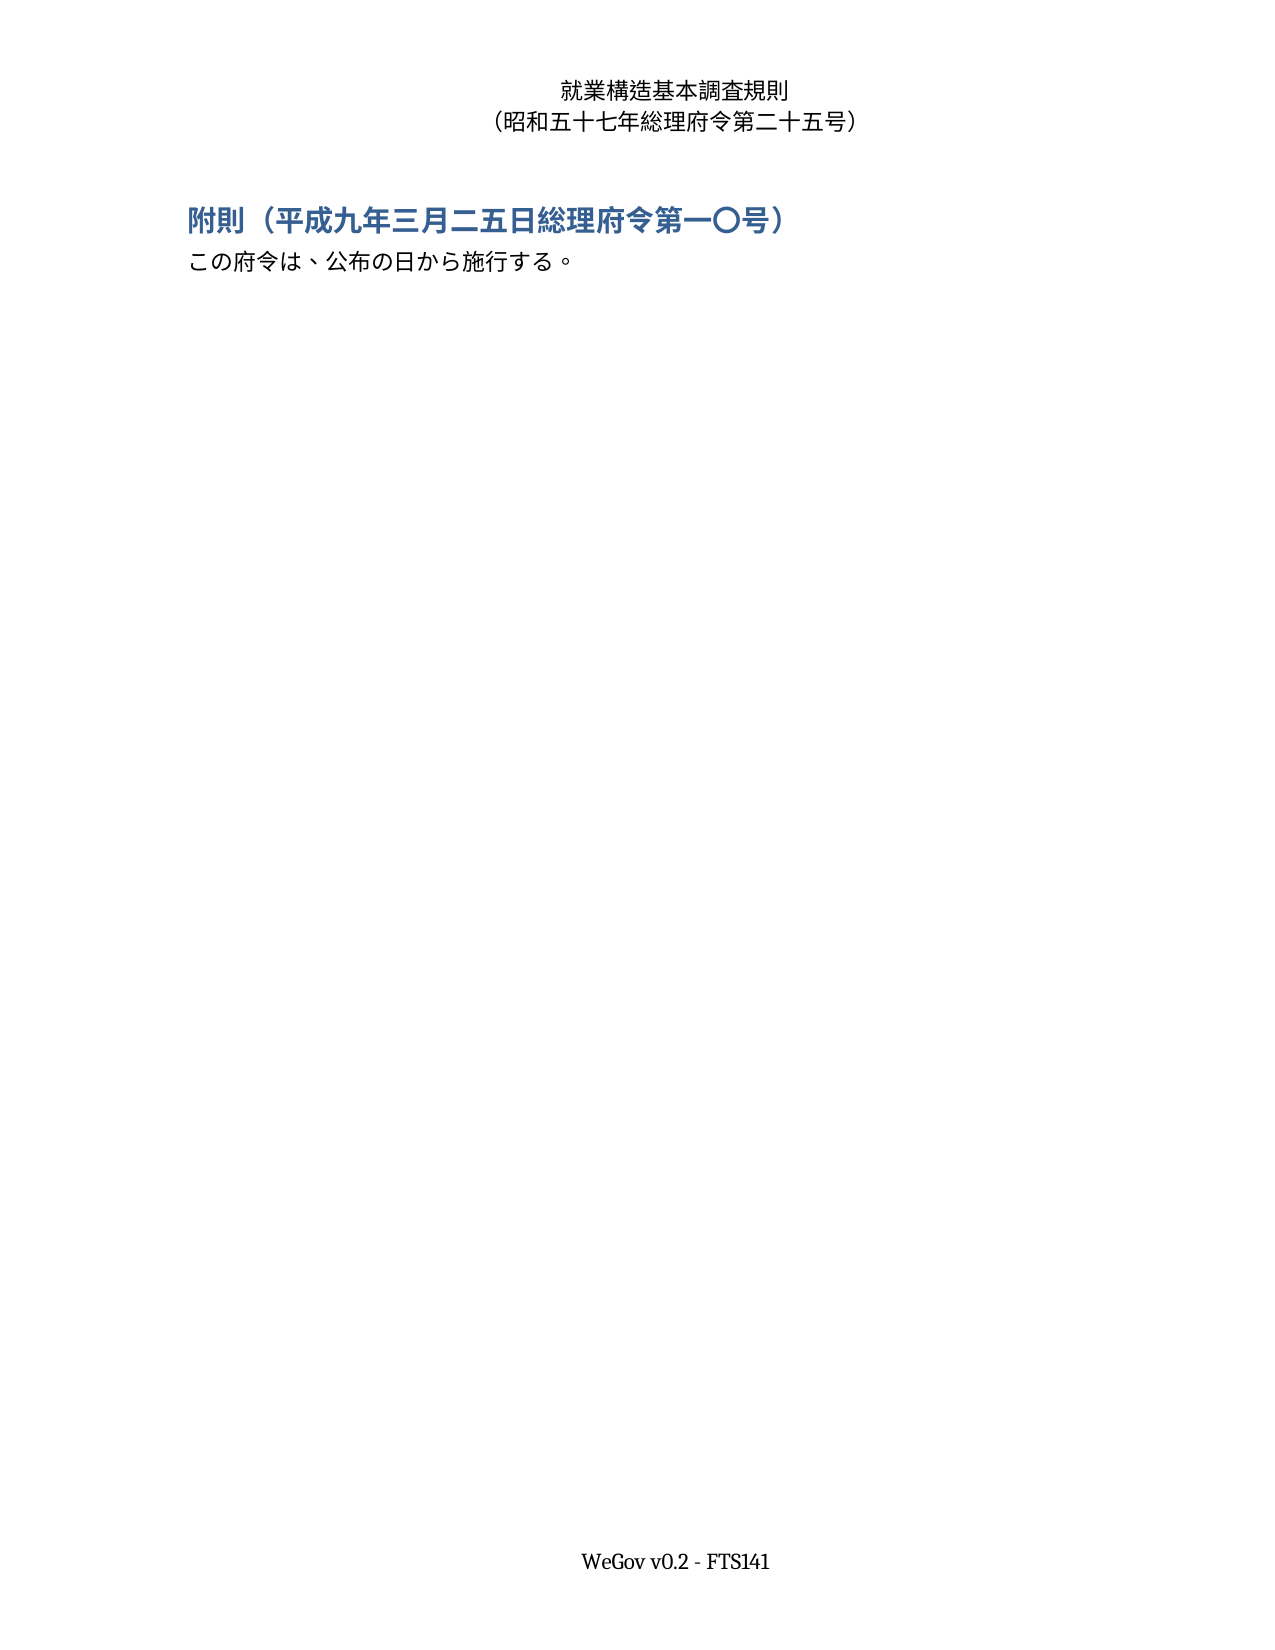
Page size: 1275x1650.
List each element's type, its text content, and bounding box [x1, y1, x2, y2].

text この府令は、公布の日から施行する。 [187, 246, 1087, 277]
subtitle 附則（平成九年三月二五日総理府令第一〇号） [187, 200, 1087, 240]
